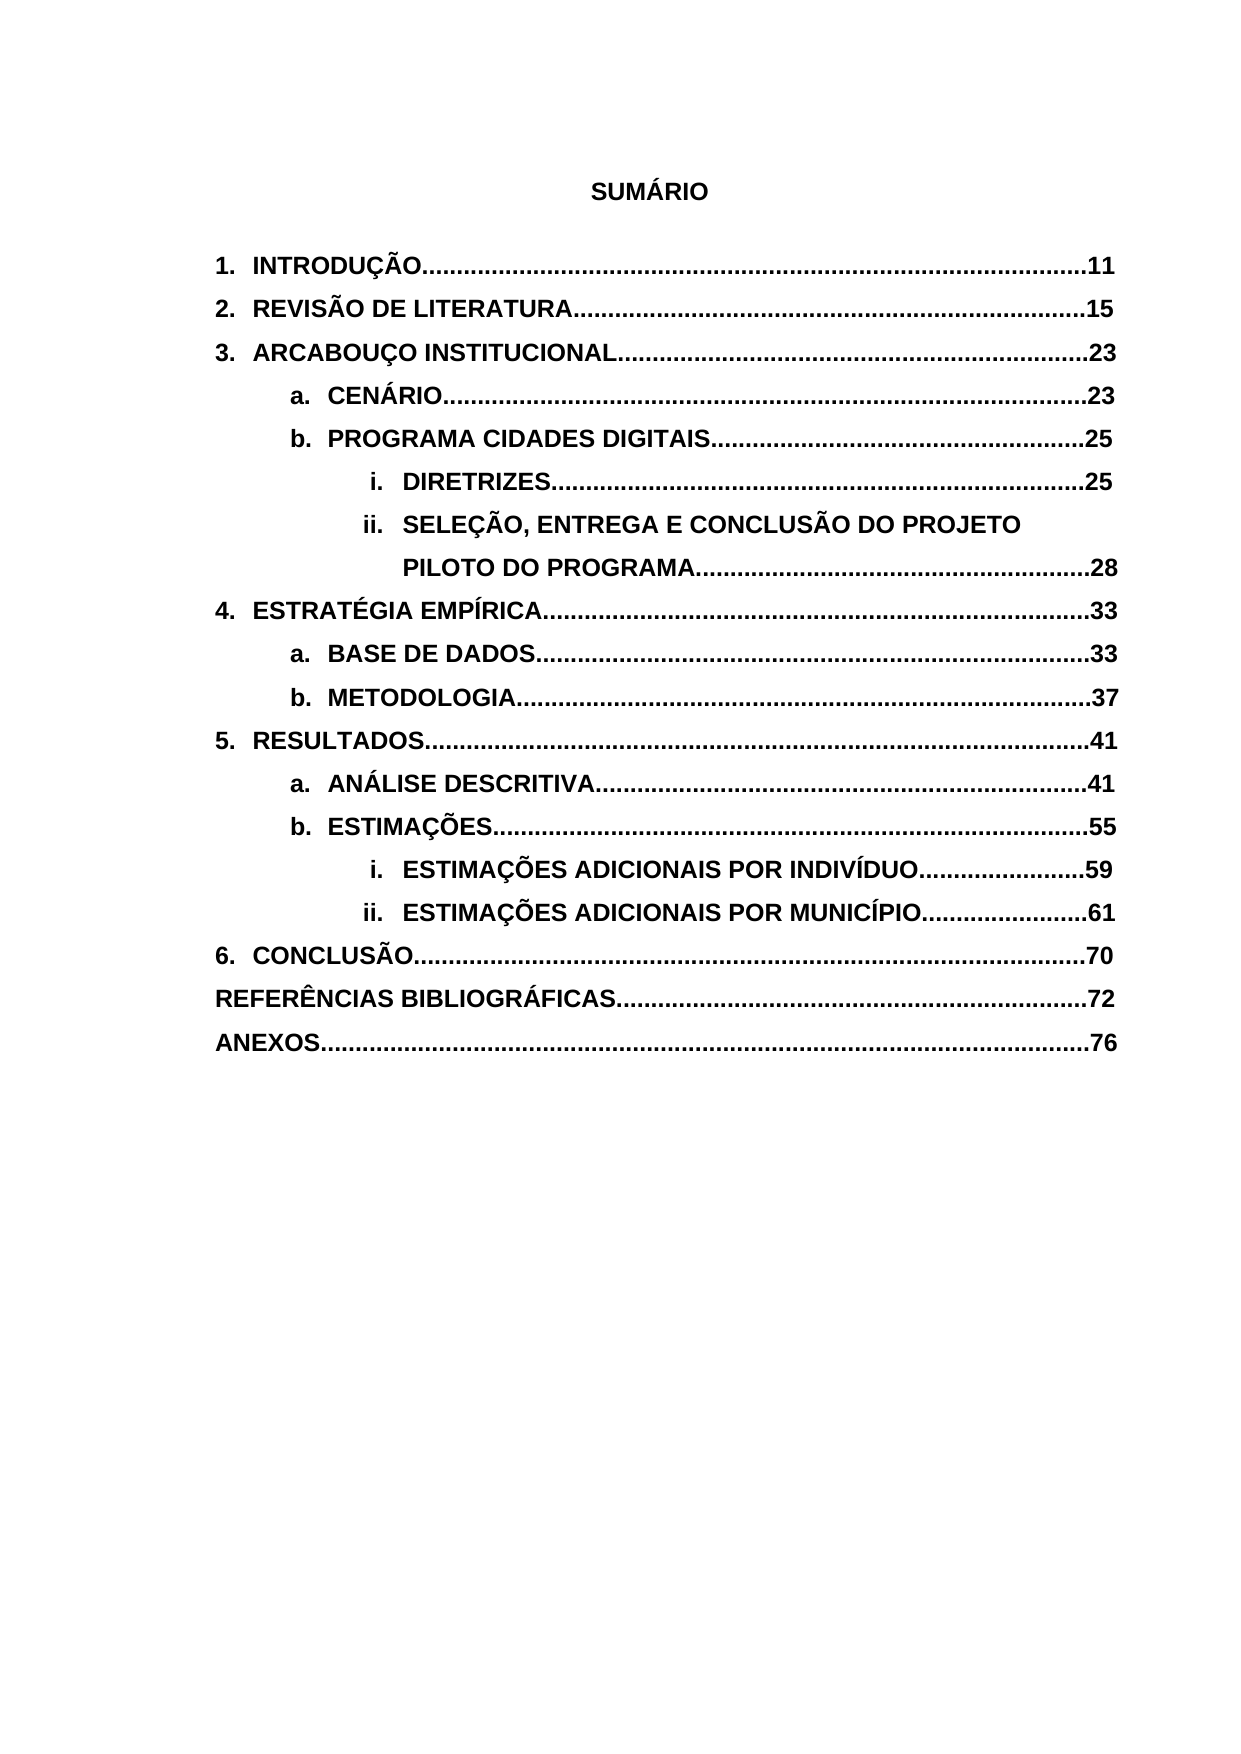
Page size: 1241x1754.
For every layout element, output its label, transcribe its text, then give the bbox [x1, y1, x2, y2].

list DIRETRIZES.............................................................................25 [383, 467, 1122, 496]
list ESTIMAÇÕES......................................................................................55 [290, 812, 1122, 841]
list CONCLUSÃO.................................................................................................70 [215, 941, 1122, 970]
list BASE DE DADOS................................................................................33 [290, 639, 1122, 668]
list PROGRAMA CIDADES DIGITAIS......................................................25 [290, 424, 1122, 453]
text ANEXOS...............................................................................................................76 [177, 1028, 1122, 1056]
list METODOLOGIA...................................................................................37 [290, 683, 1122, 711]
list ANÁLISE DESCRITIVA.......................................................................41 [290, 769, 1122, 798]
list ESTIMAÇÕES ADICIONAIS POR INDIVÍDUO........................59 [383, 855, 1122, 884]
list REVISÃO DE LITERATURA..........................................................................15 [215, 294, 1122, 323]
list ESTIMAÇÕES ADICIONAIS POR MUNICÍPIO........................61 [383, 898, 1122, 927]
list SELEÇÃO, ENTREGA E CONCLUSÃO DO PROJETO [383, 510, 1122, 539]
text SUMÁRIO [177, 177, 1122, 206]
list RESULTADOS................................................................................................41 [215, 726, 1122, 754]
list INTRODUÇÃO................................................................................................11 [215, 251, 1122, 280]
text REFERÊNCIAS BIBLIOGRÁFICAS....................................................................72 [215, 984, 1122, 1013]
list CENÁRIO.............................................................................................23 [290, 381, 1122, 409]
list ESTRATÉGIA EMPÍRICA...............................................................................33 [215, 596, 1122, 625]
list PILOTO DO PROGRAMA.........................................................28 [402, 553, 1122, 582]
list ARCABOUÇO INSTITUCIONAL....................................................................23 [215, 338, 1122, 366]
